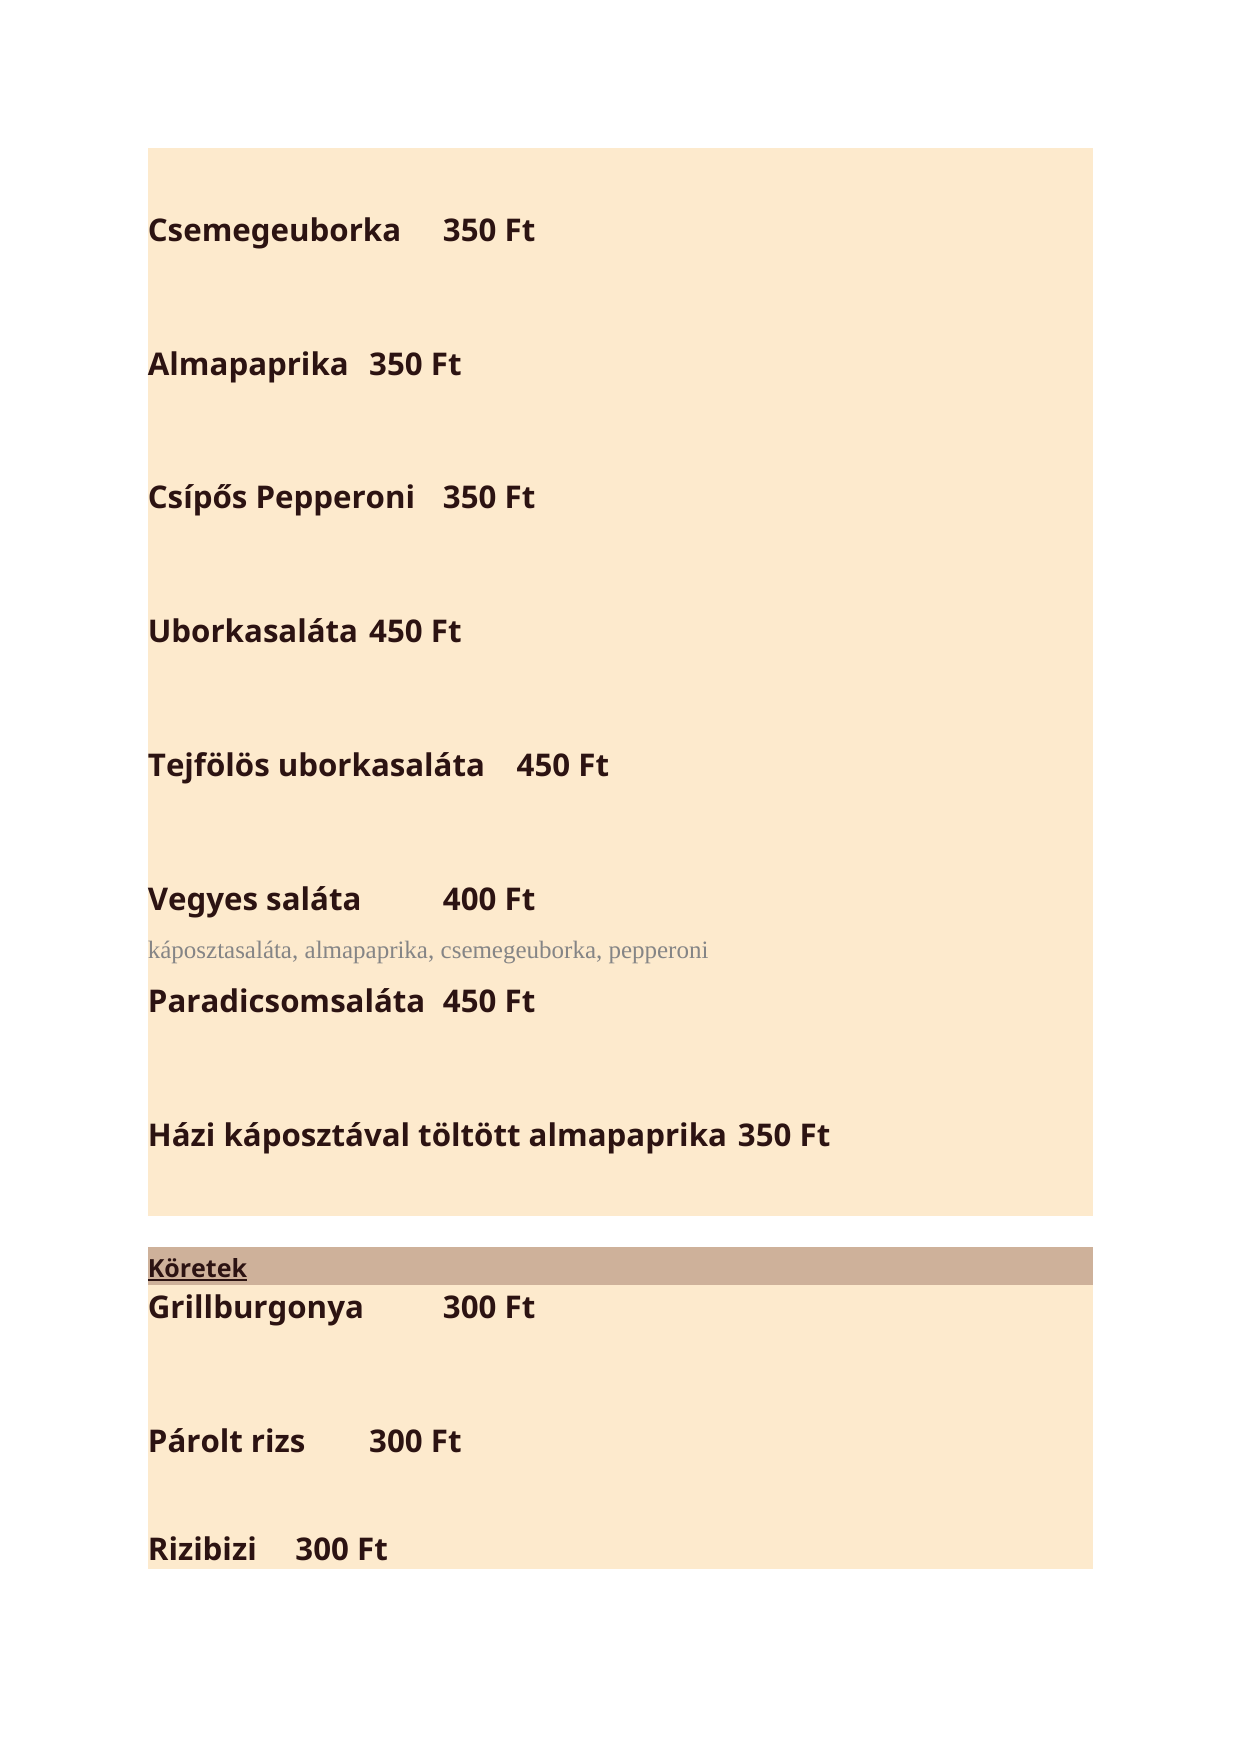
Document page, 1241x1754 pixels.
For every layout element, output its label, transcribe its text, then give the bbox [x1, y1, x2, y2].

text Csemegeuborka 350 Ft [148, 208, 1093, 250]
text Grillburgonya 300 Ft [148, 1285, 1093, 1327]
text Köretek [148, 1247, 1093, 1285]
text Vegyes saláta 400 Ft [148, 877, 1093, 919]
text káposztasaláta, almapaprika, csemegeuborka, pepperoni [148, 935, 1093, 964]
text Almapaprika 350 Ft [148, 341, 1093, 384]
text Csípős Pepperoni 350 Ft [148, 475, 1093, 518]
text Paradicsomsaláta 450 Ft [148, 979, 1093, 1022]
text Tejfölös uborkasaláta 450 Ft [148, 743, 1093, 786]
text Uborkasaláta 450 Ft [148, 609, 1093, 652]
text Házi káposztával töltött almapaprika 350 Ft [148, 1113, 1093, 1156]
text Rizibizi 300 Ft [148, 1527, 1093, 1569]
text Párolt rizs 300 Ft [148, 1418, 1093, 1461]
